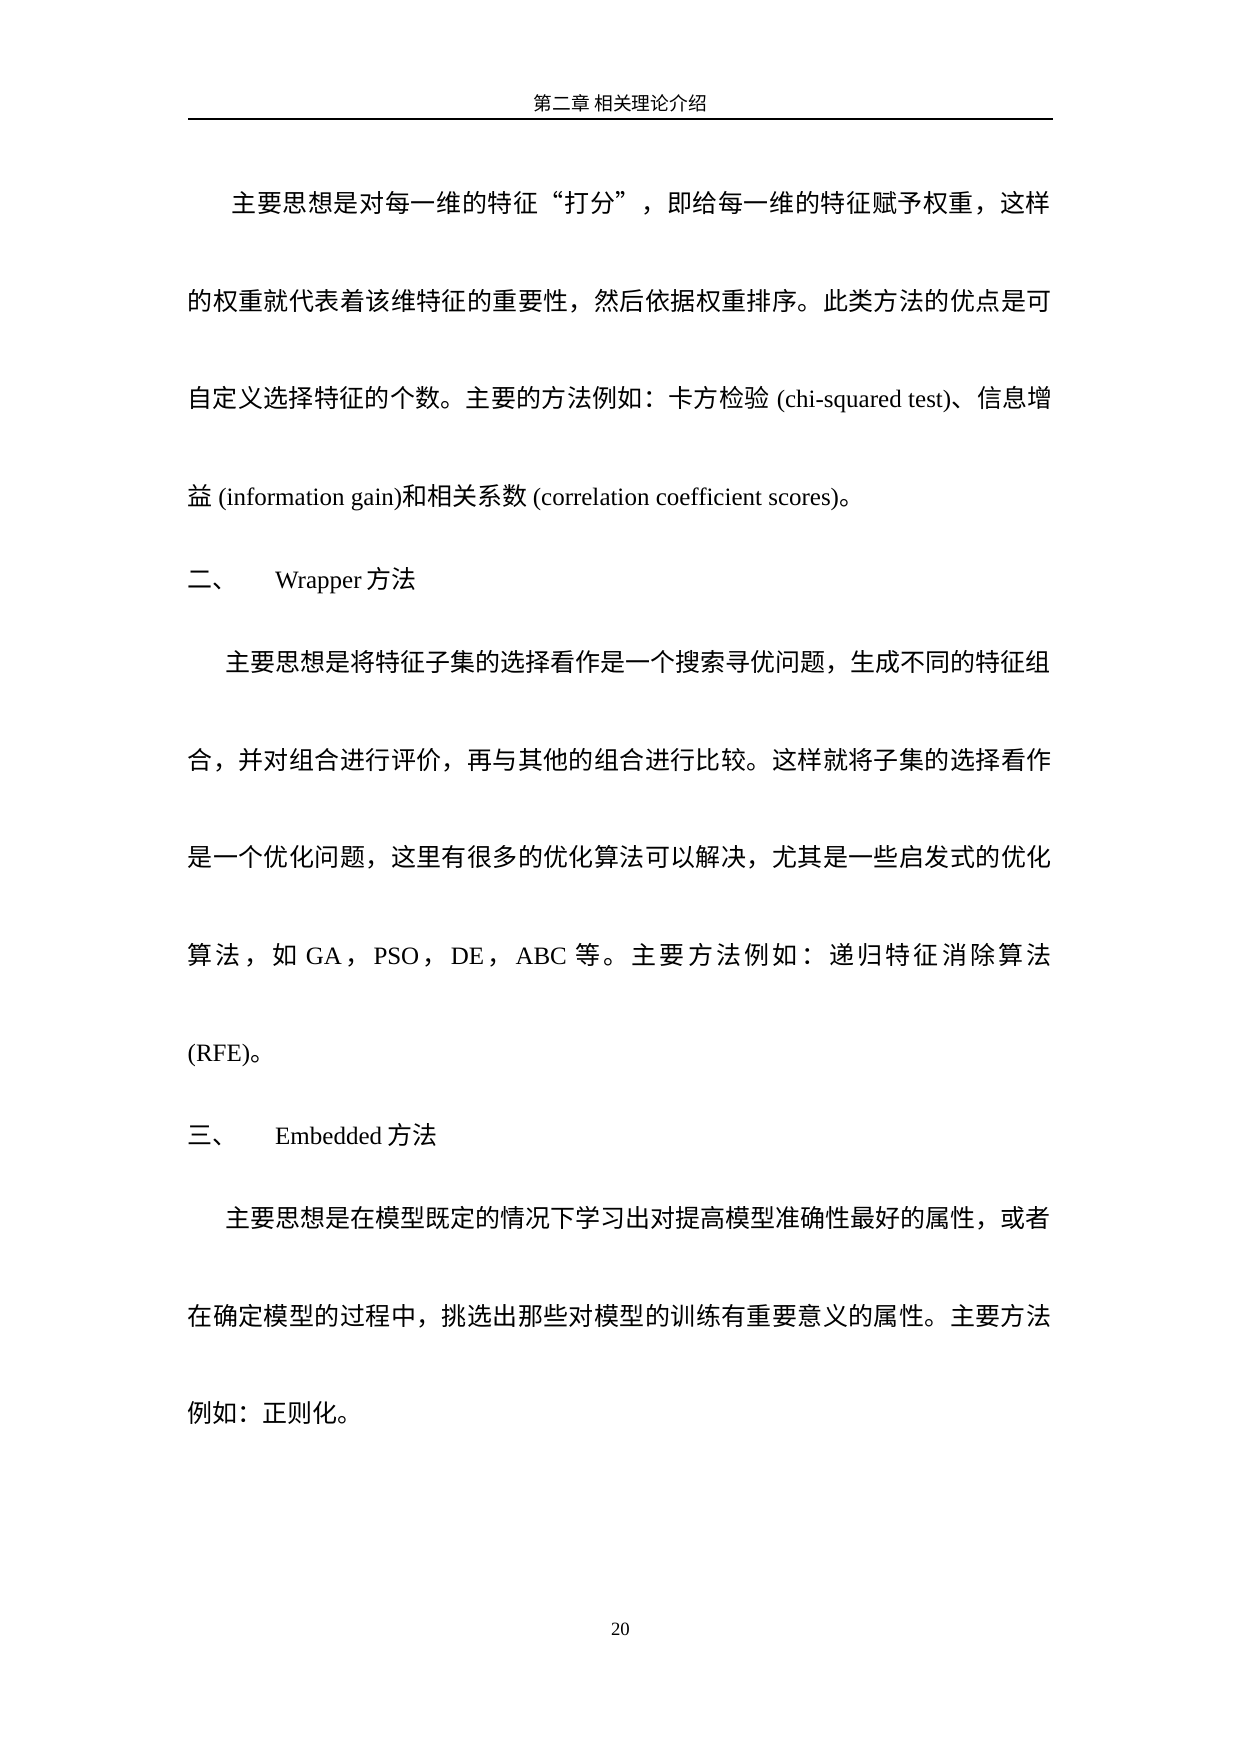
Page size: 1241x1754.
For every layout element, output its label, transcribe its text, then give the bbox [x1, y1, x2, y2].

list Embedded方法 [187, 1101, 1053, 1166]
text 主要思想是对每一维的特征“打分”，即给每一维的特征赋予权重，这样的权重就代表着该维特征的重要性，然后依据权重排序。此类方法的优点是可自定义选择特征的个数。主要的方法例如：卡方检验 (chi-squared test)、信息增益 (information gain)和相关系数 (correlation coefficient scores)。 [187, 169, 1053, 527]
text 主要思想是将特征子集的选择看作是一个搜索寻优问题，生成不同的特征组合，并对组合进行评价，再与其他的组合进行比较。这样就将子集的选择看作是一个优化问题，这里有很多的优化算法可以解决，尤其是一些启发式的优化算法，如GA，PSO，DE，ABC等。主要方法例如：递归特征消除算法 (RFE)。 [187, 628, 1053, 1083]
text 主要思想是在模型既定的情况下学习出对提高模型准确性最好的属性，或者在确定模型的过程中，挑选出那些对模型的训练有重要意义的属性。主要方法例如：正则化。 [187, 1184, 1053, 1444]
list Wrapper方法 [187, 545, 1053, 610]
